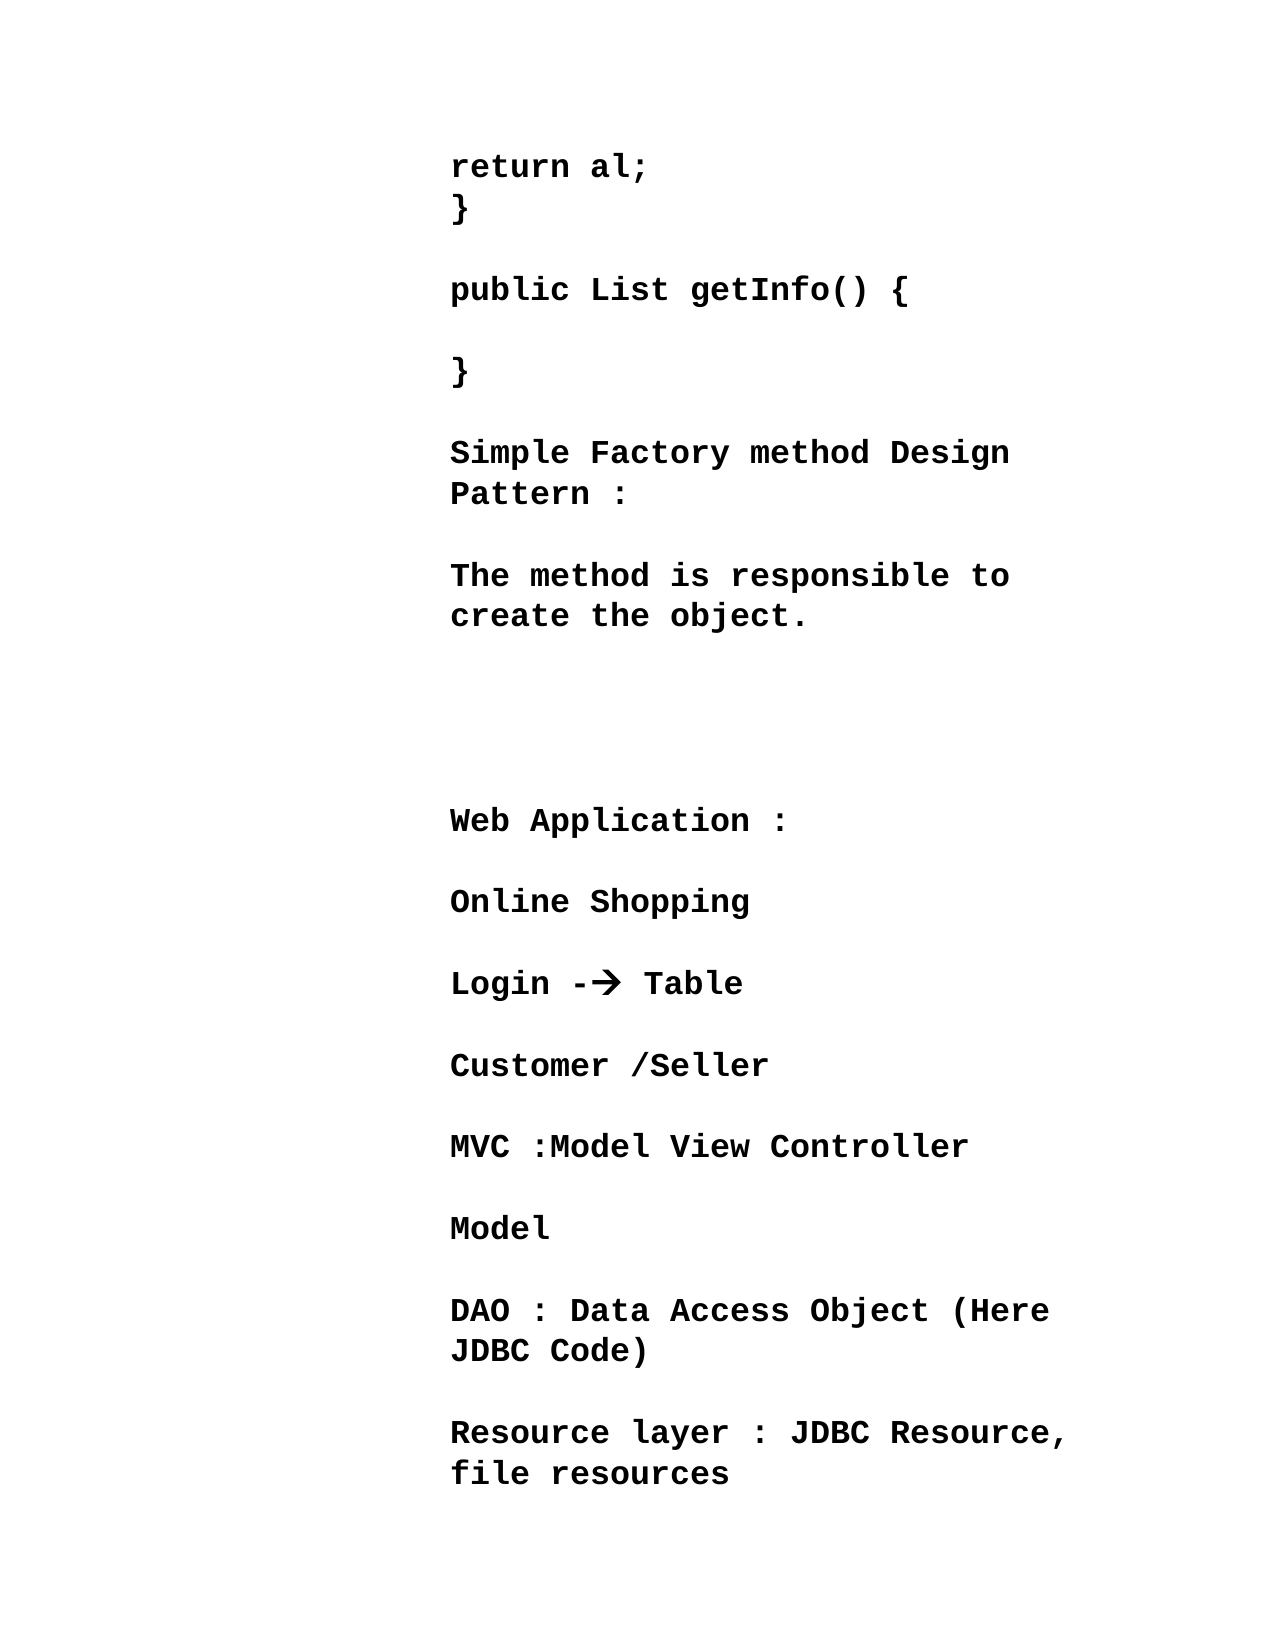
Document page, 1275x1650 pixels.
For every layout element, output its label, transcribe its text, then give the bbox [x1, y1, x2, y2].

list return al; [450, 150, 1125, 188]
list Simple Factory method Design Pattern : [450, 436, 1125, 514]
list DAO : Data Access Object (Here JDBC Code) [450, 1293, 1125, 1372]
list The method is responsible to create the object. [450, 558, 1125, 637]
list Online Shopping [450, 885, 1125, 923]
list Login - Table [450, 967, 1125, 1004]
list Web Application : [450, 803, 1125, 841]
list Model [450, 1212, 1125, 1249]
list Resource layer : JDBC Resource, file resources [450, 1416, 1125, 1494]
list MVC :Model View Controller [450, 1130, 1125, 1168]
list } [450, 191, 1125, 229]
list Customer /Seller [450, 1048, 1125, 1086]
list public List getInfo() { [450, 272, 1125, 310]
list } [450, 354, 1125, 392]
